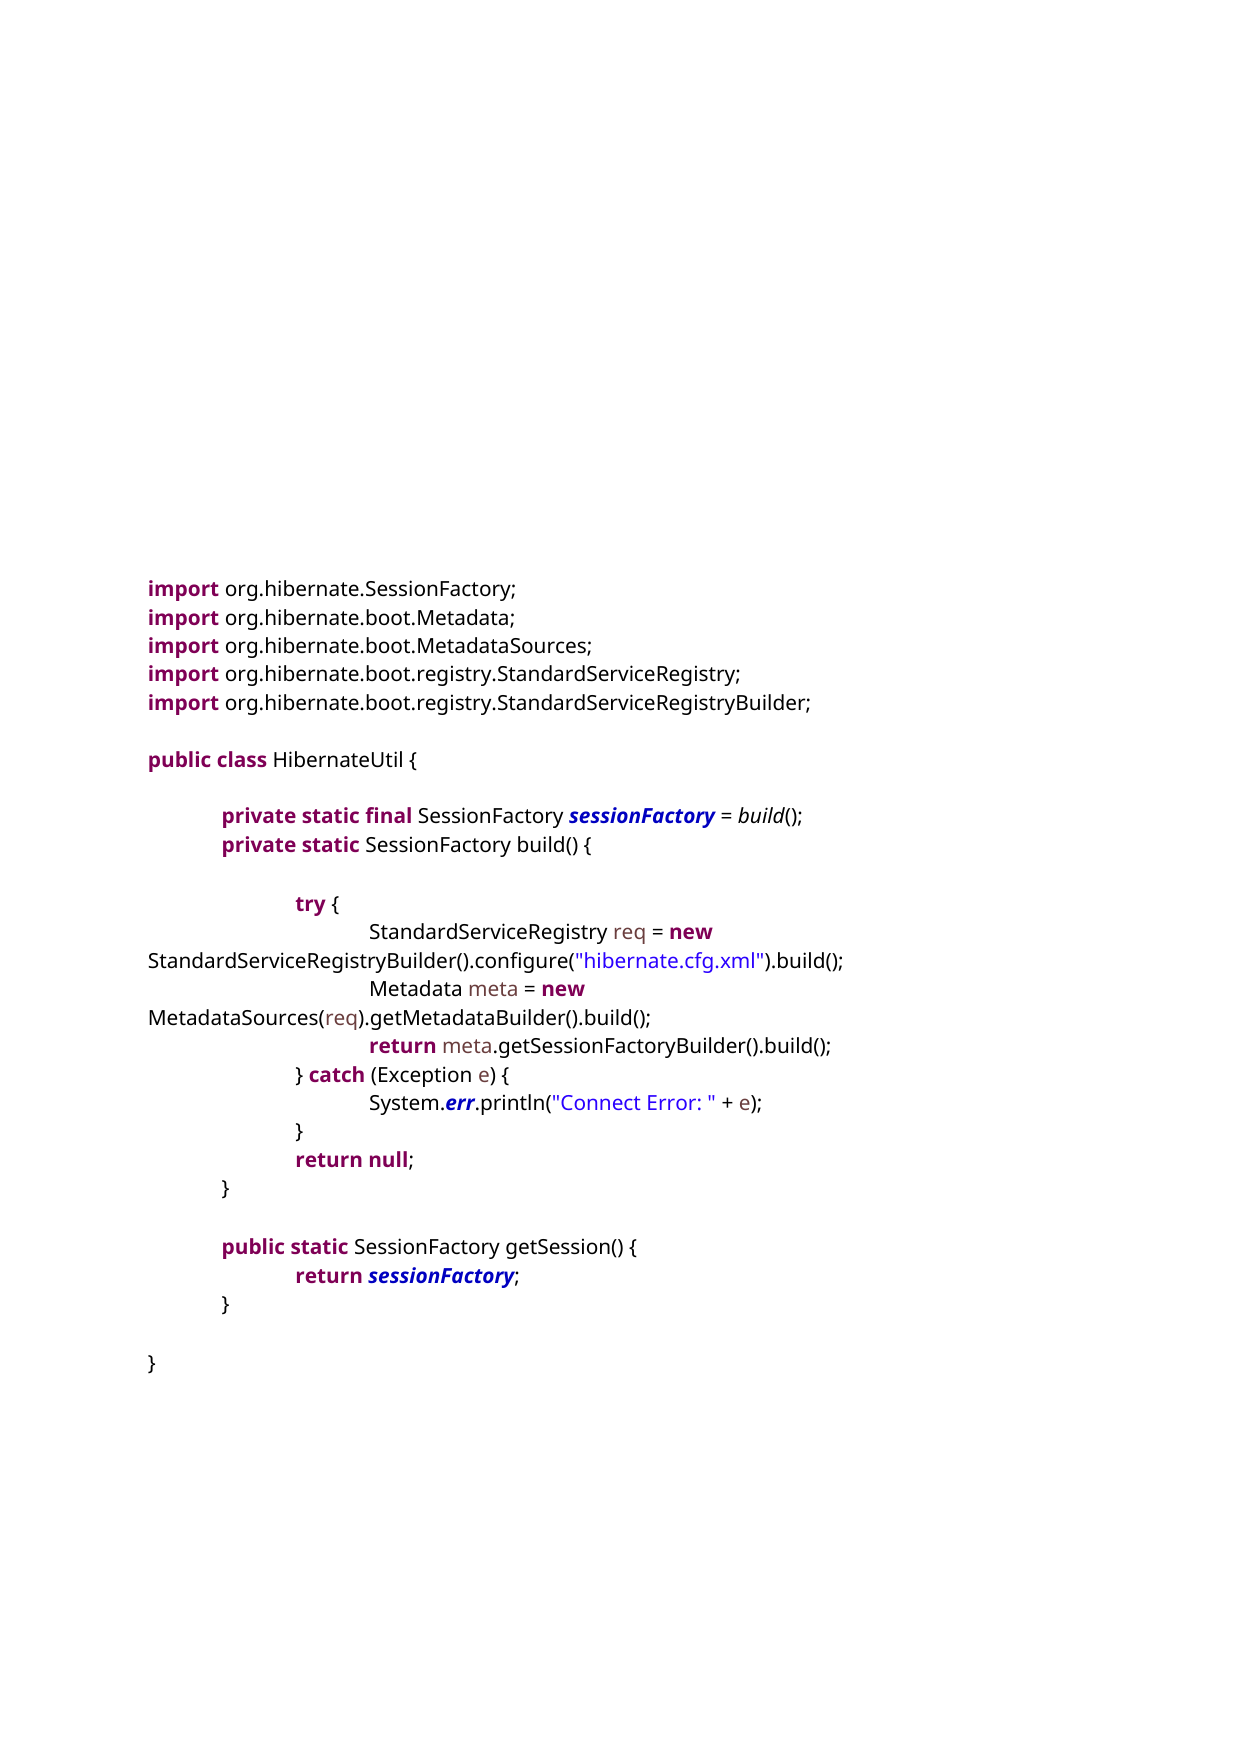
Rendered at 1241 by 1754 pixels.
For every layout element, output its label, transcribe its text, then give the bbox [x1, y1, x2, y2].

text import org.hibernate.boot.registry.StandardServiceRegistry; [148, 659, 1093, 688]
text import org.hibernate.SessionFactory; [148, 574, 1093, 603]
text } [148, 1348, 1093, 1377]
text public class HibernateUtil { [148, 745, 1093, 773]
text System.err.println("Connect Error: " + e); [148, 1088, 1093, 1117]
text private static SessionFactory build() { [148, 830, 1093, 858]
text } [148, 1289, 1093, 1318]
text return null; [148, 1145, 1093, 1173]
text public static SessionFactory getSession() { [148, 1232, 1093, 1261]
text import org.hibernate.boot.registry.StandardServiceRegistryBuilder; [148, 688, 1093, 716]
text import org.hibernate.boot.Metadata; [148, 603, 1093, 631]
text } [148, 1173, 1093, 1202]
text Metadata meta = new MetadataSources(req).getMetadataBuilder().build(); [148, 974, 1093, 1031]
text } [148, 1117, 1093, 1145]
text } catch (Exception e) { [148, 1060, 1093, 1088]
text return sessionFactory; [148, 1261, 1093, 1289]
text private static final SessionFactory sessionFactory = build(); [148, 802, 1093, 830]
text try { [148, 889, 1093, 917]
text import org.hibernate.boot.MetadataSources; [148, 631, 1093, 659]
text return meta.getSessionFactoryBuilder().build(); [148, 1031, 1093, 1060]
text StandardServiceRegistry req = new StandardServiceRegistryBuilder().configure("hibernate.cfg.xml").build(); [148, 917, 1093, 974]
